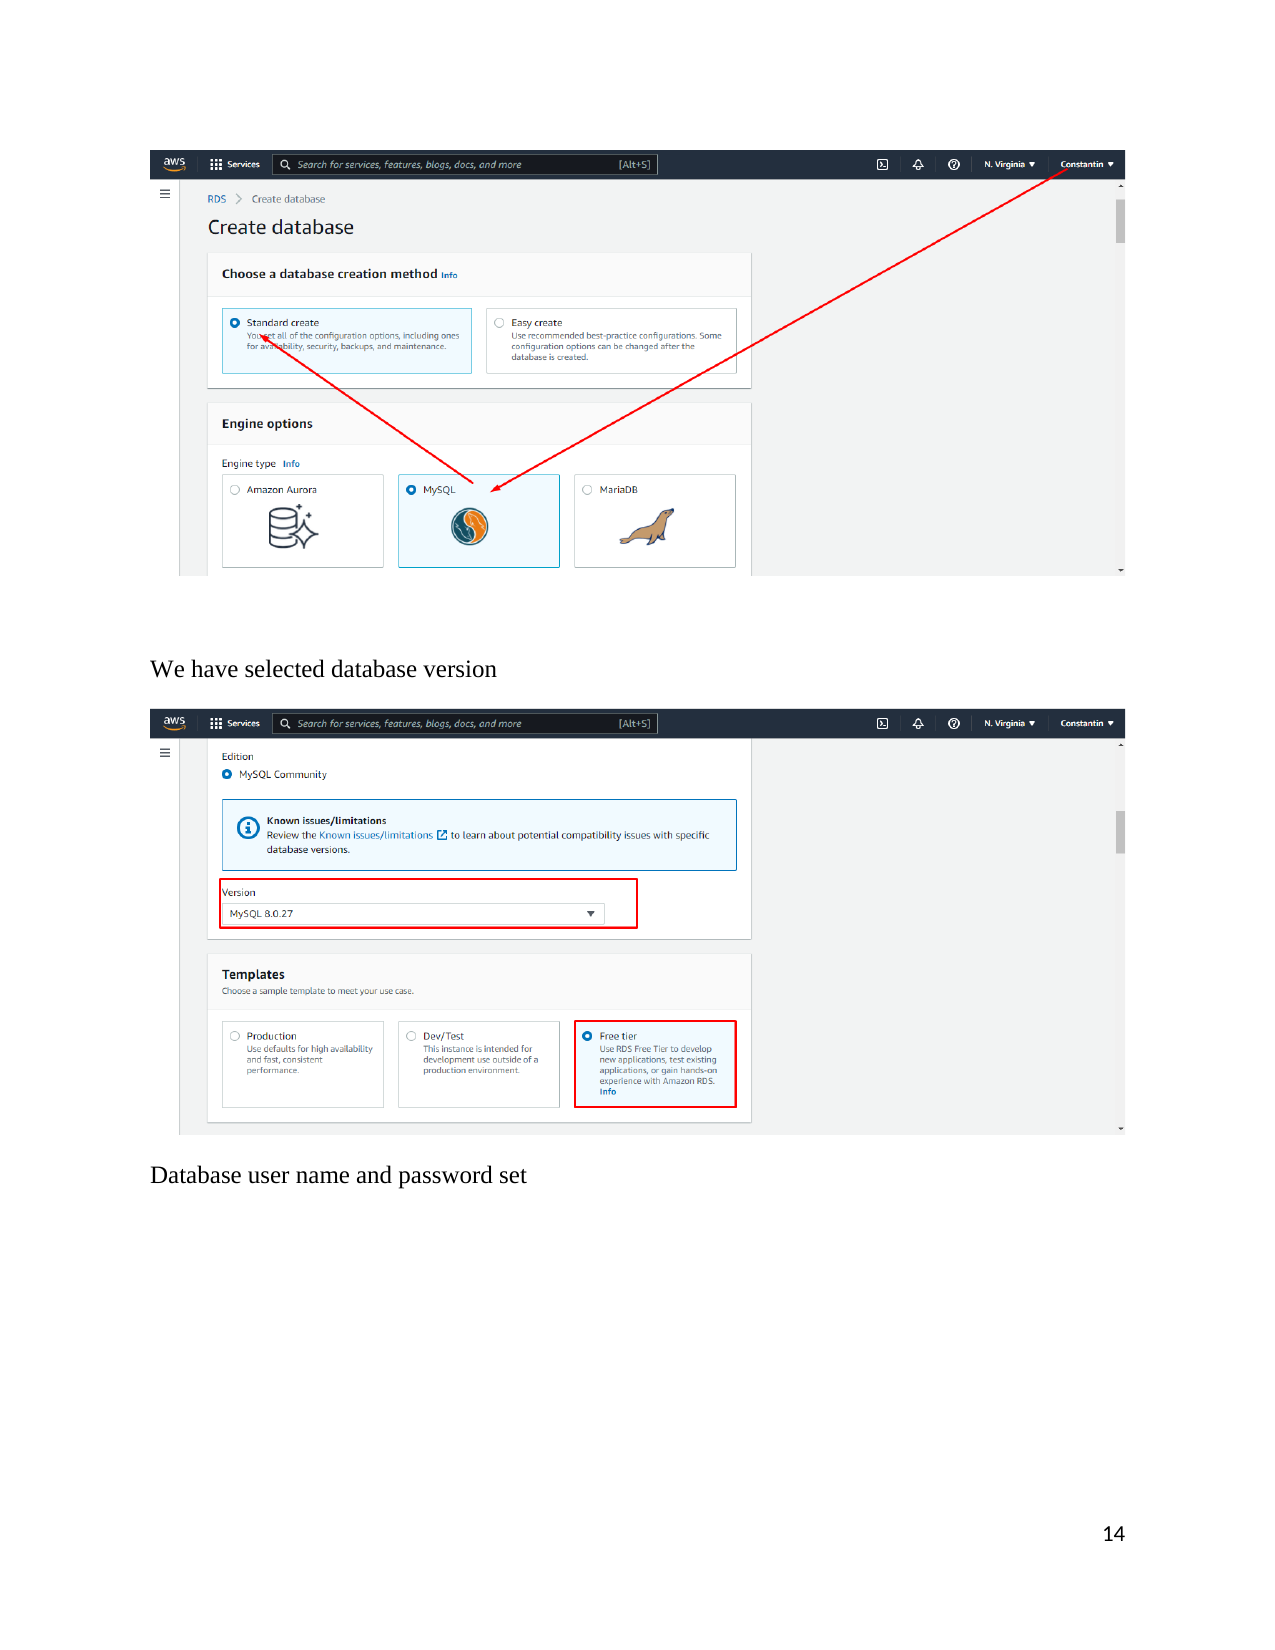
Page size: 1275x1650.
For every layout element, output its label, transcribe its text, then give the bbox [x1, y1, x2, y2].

text We have selected database version [150, 654, 1125, 683]
picture [150, 150, 1125, 576]
picture [150, 708, 1125, 1135]
text Database user name and password set [150, 1160, 1125, 1189]
